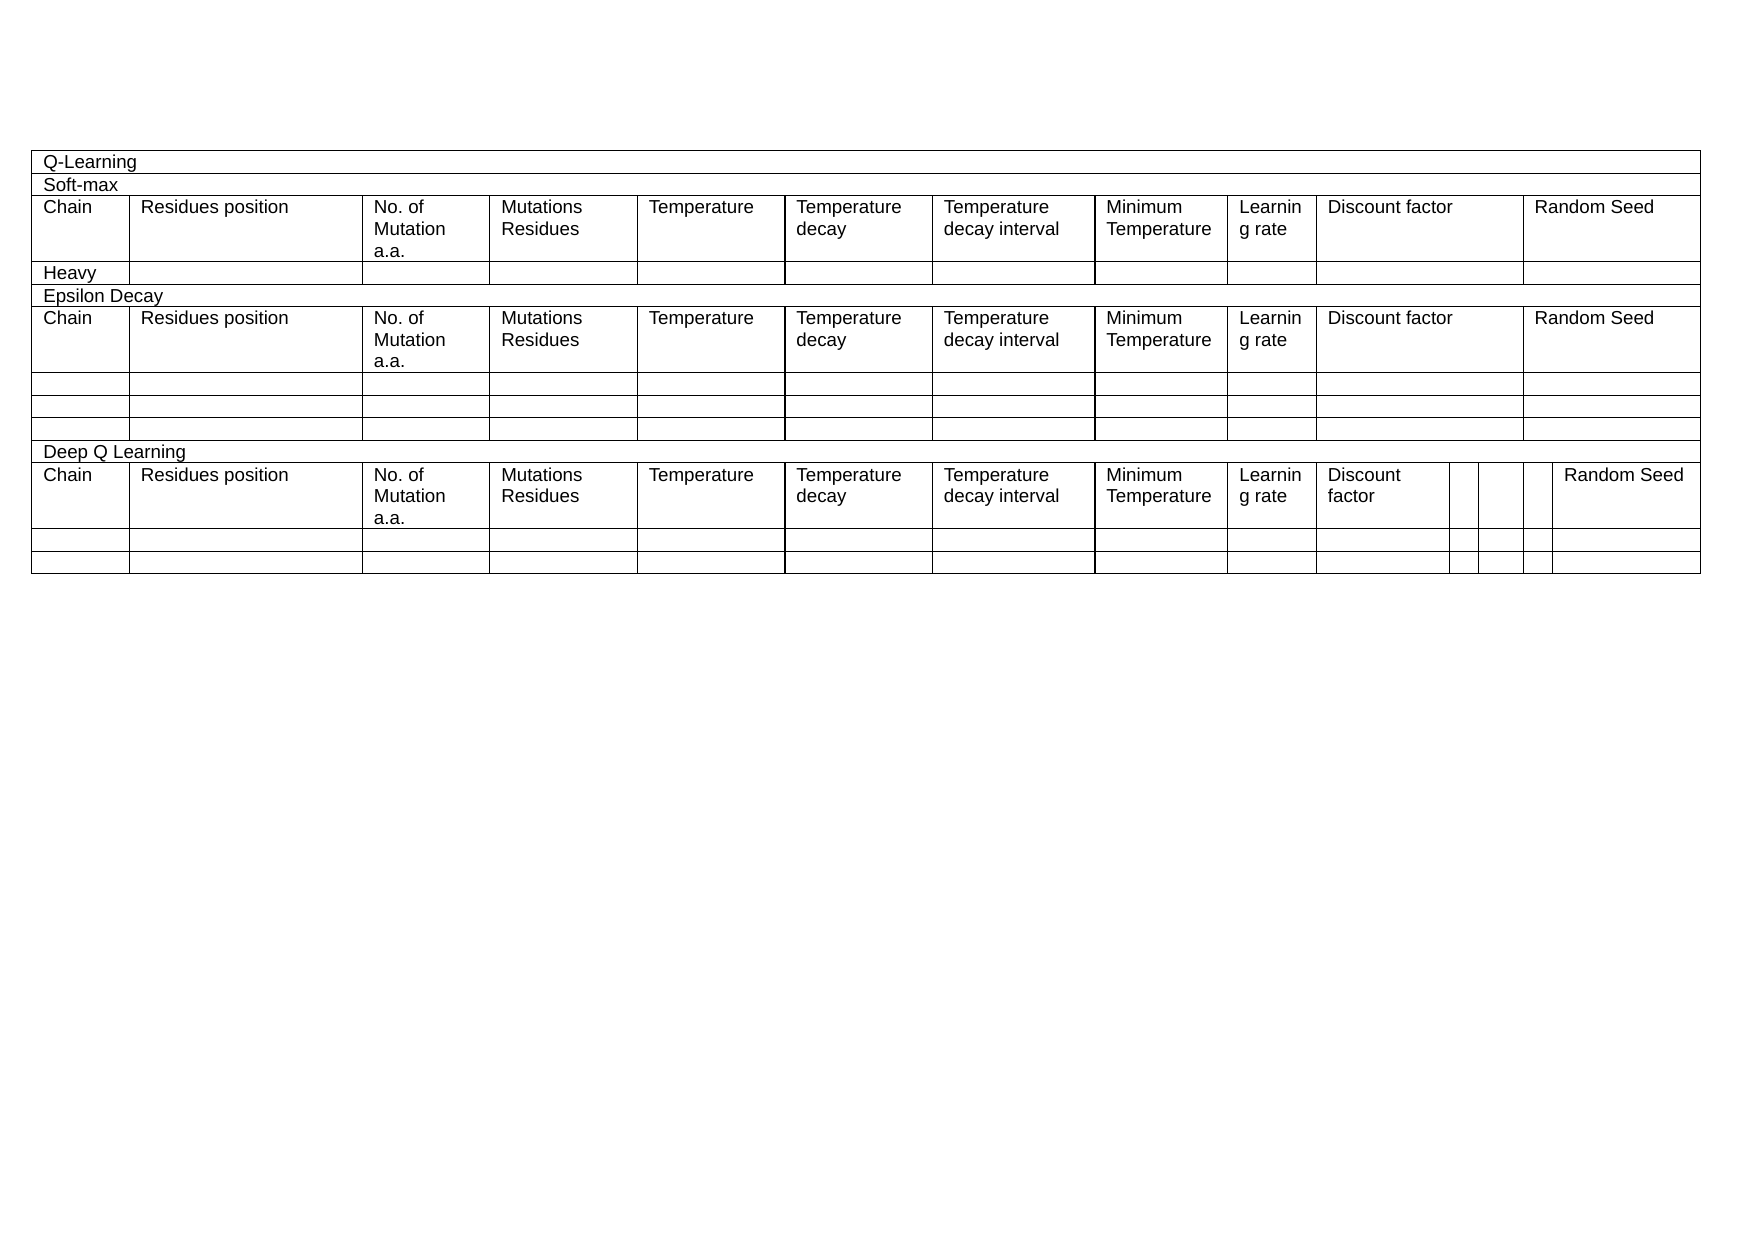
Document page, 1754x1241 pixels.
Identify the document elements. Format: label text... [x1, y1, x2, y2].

table_cell Random Seed [1524, 307, 1700, 372]
table_cell [1228, 552, 1316, 573]
table_cell [1317, 552, 1449, 573]
table_cell [490, 552, 637, 573]
table_cell [1553, 552, 1700, 573]
table_cell Epsilon Decay [32, 285, 1700, 306]
table_cell No. of Mutation a.a. [363, 307, 489, 372]
table_cell [1228, 262, 1316, 283]
table_cell [1479, 463, 1523, 528]
table_cell [933, 262, 1094, 283]
table_cell [786, 396, 932, 417]
table_cell No. of Mutation a.a. [363, 463, 489, 528]
table_header Q-Learning [32, 151, 1700, 173]
table_cell [1317, 529, 1449, 551]
table_cell [363, 529, 489, 551]
table_cell [933, 373, 1094, 394]
table_cell [1553, 529, 1700, 551]
table_cell [1228, 418, 1316, 440]
table_cell [130, 418, 362, 440]
table_cell [32, 552, 129, 573]
table_cell Learning rate [1228, 307, 1316, 372]
table_cell Discount factor [1317, 307, 1523, 372]
table_cell [130, 529, 362, 551]
table_cell [786, 552, 932, 573]
table_cell [130, 396, 362, 417]
table_cell [786, 373, 932, 394]
table_cell [933, 396, 1094, 417]
table_cell [1524, 373, 1700, 394]
table_cell Heavy [32, 262, 129, 283]
table_cell [1524, 552, 1552, 573]
table_cell [32, 396, 129, 417]
table_cell Minimum Temperature [1096, 196, 1227, 261]
table_cell [363, 552, 489, 573]
table_cell Chain [32, 463, 129, 528]
table_cell [638, 262, 784, 283]
table_cell [130, 262, 362, 283]
table_cell Discount factor [1317, 463, 1449, 528]
table_cell [1228, 373, 1316, 394]
table_cell [363, 418, 489, 440]
table_cell Temperature decay interval [933, 463, 1094, 528]
table_cell [1317, 418, 1523, 440]
table_cell Chain [32, 196, 129, 261]
table_cell [1096, 529, 1227, 551]
table_cell [490, 396, 637, 417]
table_cell [1524, 418, 1700, 440]
table_cell Mutations Residues [490, 307, 637, 372]
table_cell [1096, 552, 1227, 573]
table_cell Minimum Temperature [1096, 463, 1227, 528]
table_cell Temperature [638, 307, 784, 372]
table_cell Temperature decay [786, 196, 932, 261]
table_cell Temperature decay [786, 307, 932, 372]
table_cell Temperature [638, 196, 784, 261]
table_cell Learning rate [1228, 196, 1316, 261]
table_cell [933, 418, 1094, 440]
table_cell [490, 418, 637, 440]
table_cell [638, 373, 784, 394]
table_cell Temperature decay interval [933, 307, 1094, 372]
table_cell [490, 262, 637, 283]
table_cell Minimum Temperature [1096, 307, 1227, 372]
table_cell Temperature decay [786, 463, 932, 528]
table_cell Mutations Residues [490, 463, 637, 528]
table_cell [638, 552, 784, 573]
table_cell Soft-max [32, 174, 1700, 195]
table_cell Mutations Residues [490, 196, 637, 261]
table_cell [1524, 262, 1700, 283]
table_cell [130, 552, 362, 573]
table_cell [1317, 262, 1523, 283]
table_cell [933, 552, 1094, 573]
table_cell [490, 529, 637, 551]
table_cell Temperature decay interval [933, 196, 1094, 261]
table_cell [1524, 396, 1700, 417]
table_cell [363, 396, 489, 417]
table_cell [638, 529, 784, 551]
table_cell [1096, 418, 1227, 440]
table_cell [32, 418, 129, 440]
table_cell Residues position [130, 463, 362, 528]
table_cell Residues position [130, 307, 362, 372]
table_cell [1450, 529, 1478, 551]
table_cell [363, 373, 489, 394]
table_cell [786, 262, 932, 283]
table_cell [1450, 552, 1478, 573]
table_cell [638, 418, 784, 440]
table_cell Chain [32, 307, 129, 372]
table_cell [363, 262, 489, 283]
table_cell Learning rate [1228, 463, 1316, 528]
table_cell [1096, 373, 1227, 394]
table_cell [1317, 373, 1523, 394]
table_cell [1096, 396, 1227, 417]
table_cell [1524, 529, 1552, 551]
table_cell [490, 373, 637, 394]
table_cell [933, 529, 1094, 551]
table_cell [786, 418, 932, 440]
table_cell Temperature [638, 463, 784, 528]
table_cell Deep Q Learning [32, 441, 1700, 462]
table_cell Random Seed [1553, 463, 1700, 528]
table_cell Residues position [130, 196, 362, 261]
table_cell [1524, 463, 1552, 528]
table_cell [638, 396, 784, 417]
table_cell [786, 529, 932, 551]
table_cell [32, 529, 129, 551]
table_cell [1479, 529, 1523, 551]
table_cell Discount factor [1317, 196, 1523, 261]
table_cell [1096, 262, 1227, 283]
table_cell [1228, 396, 1316, 417]
table_cell [1479, 552, 1523, 573]
table_cell No. of Mutation a.a. [363, 196, 489, 261]
table_cell Random Seed [1524, 196, 1700, 261]
table_cell [1450, 463, 1478, 528]
table_cell [1228, 529, 1316, 551]
table_cell [32, 373, 129, 394]
table_cell [130, 373, 362, 394]
table_cell [1317, 396, 1523, 417]
